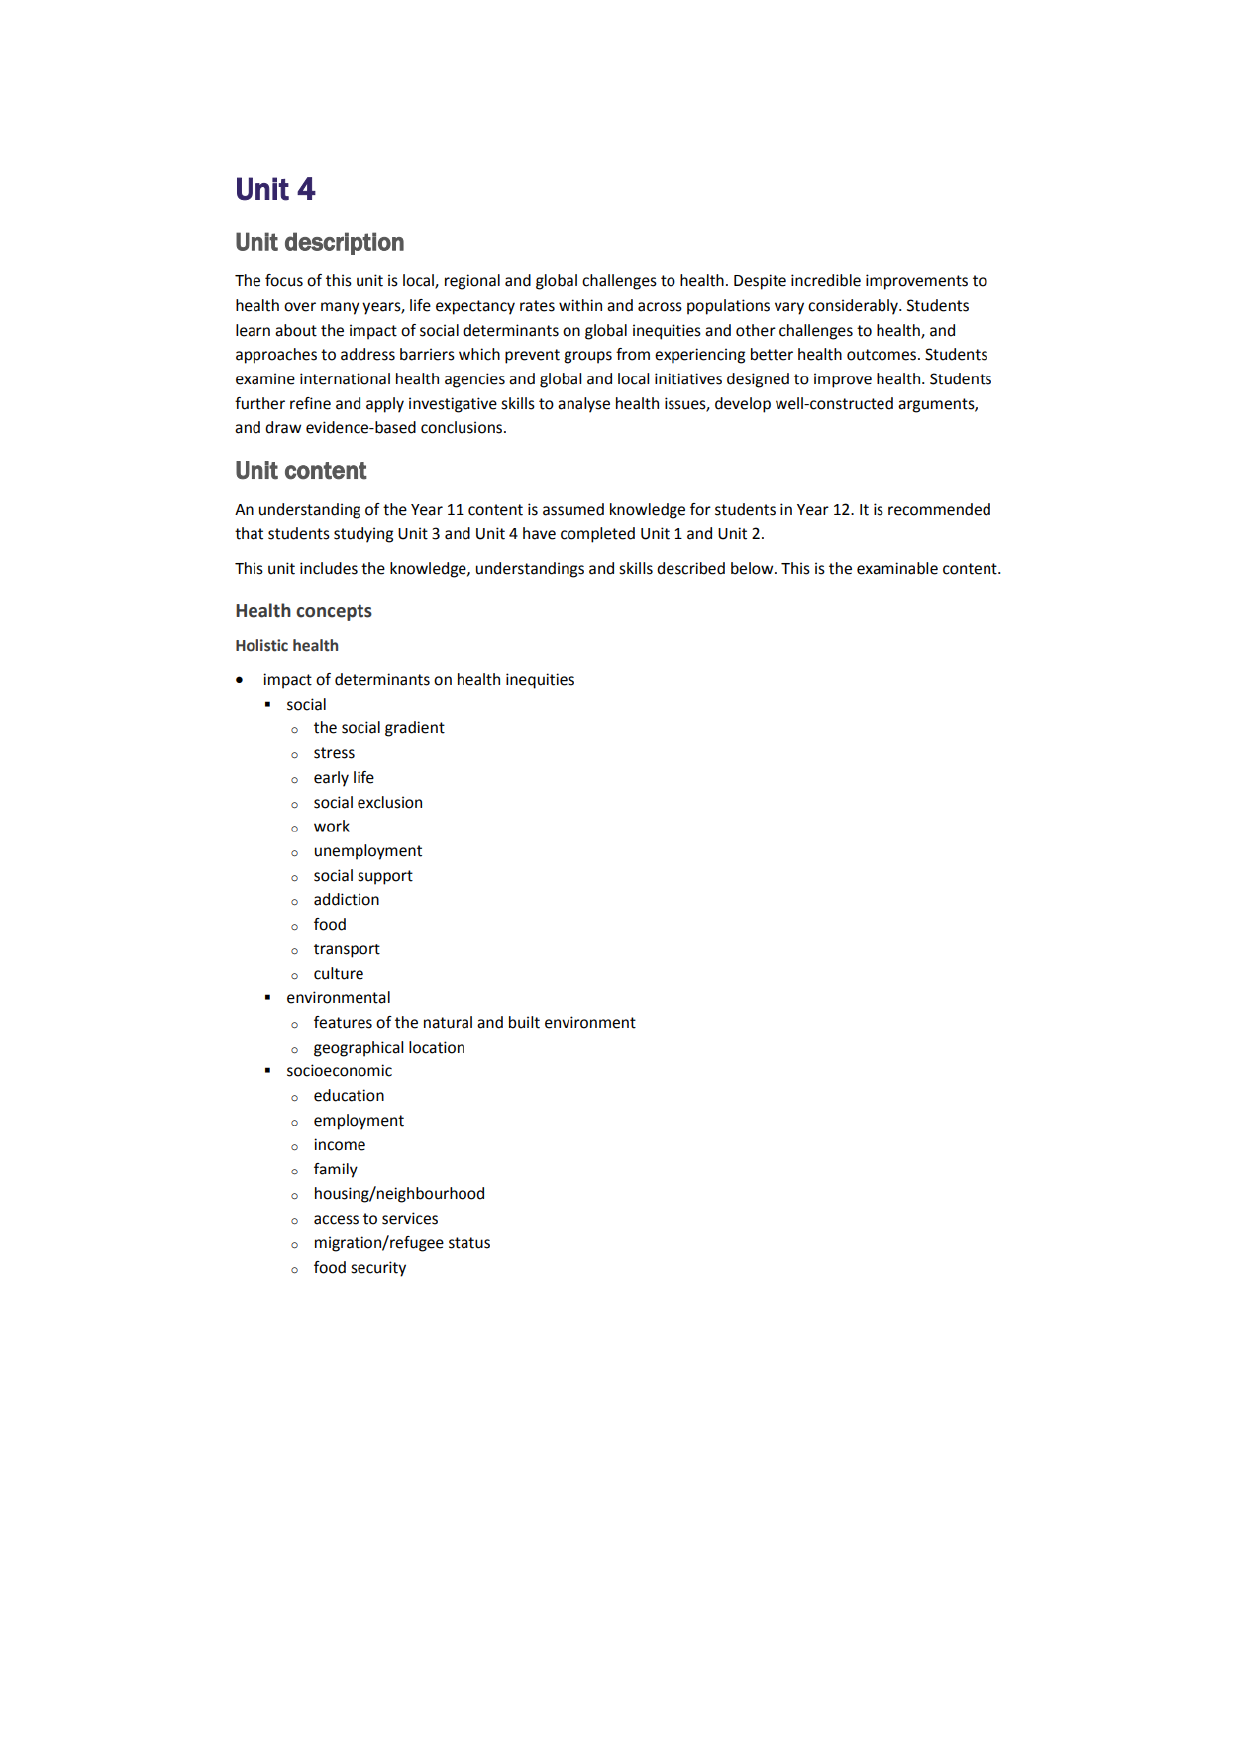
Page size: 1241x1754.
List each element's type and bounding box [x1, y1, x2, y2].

picture [150, 150, 1091, 1286]
